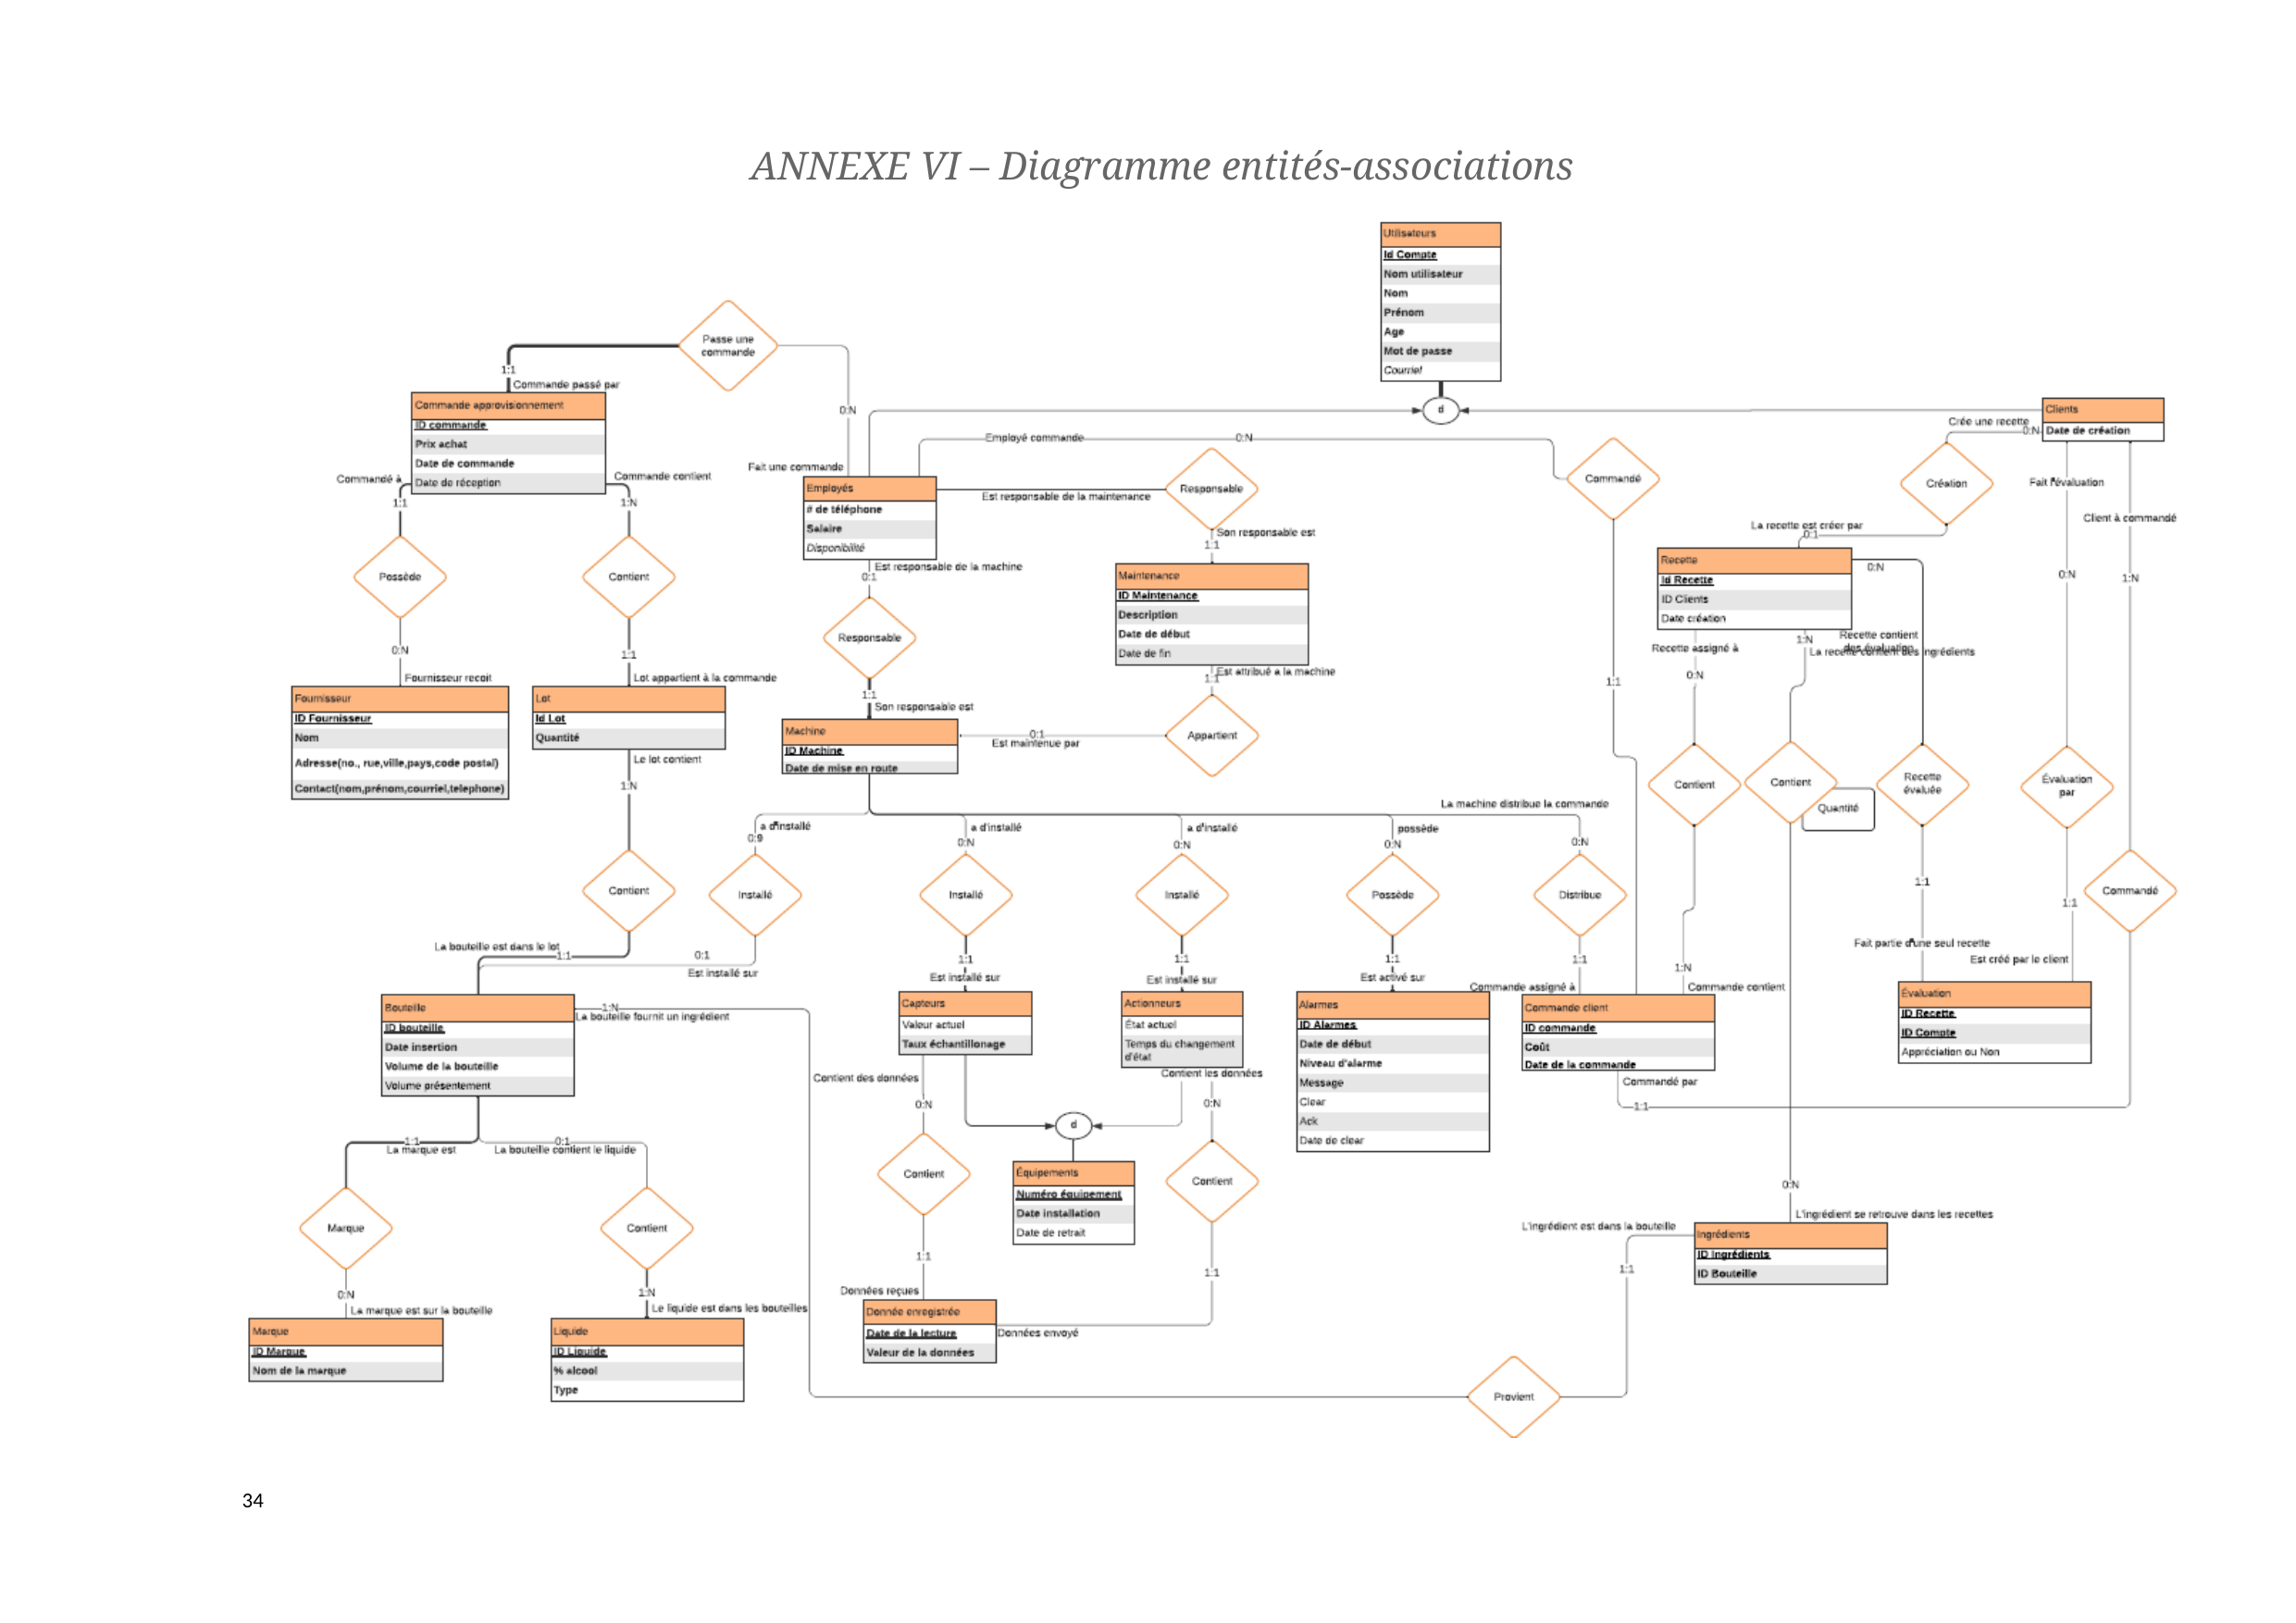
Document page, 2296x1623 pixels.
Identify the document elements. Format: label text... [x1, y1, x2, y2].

picture [242, 214, 2191, 1438]
subtitle ANNEXE VI – Diagramme entités-associations [208, 139, 2122, 192]
